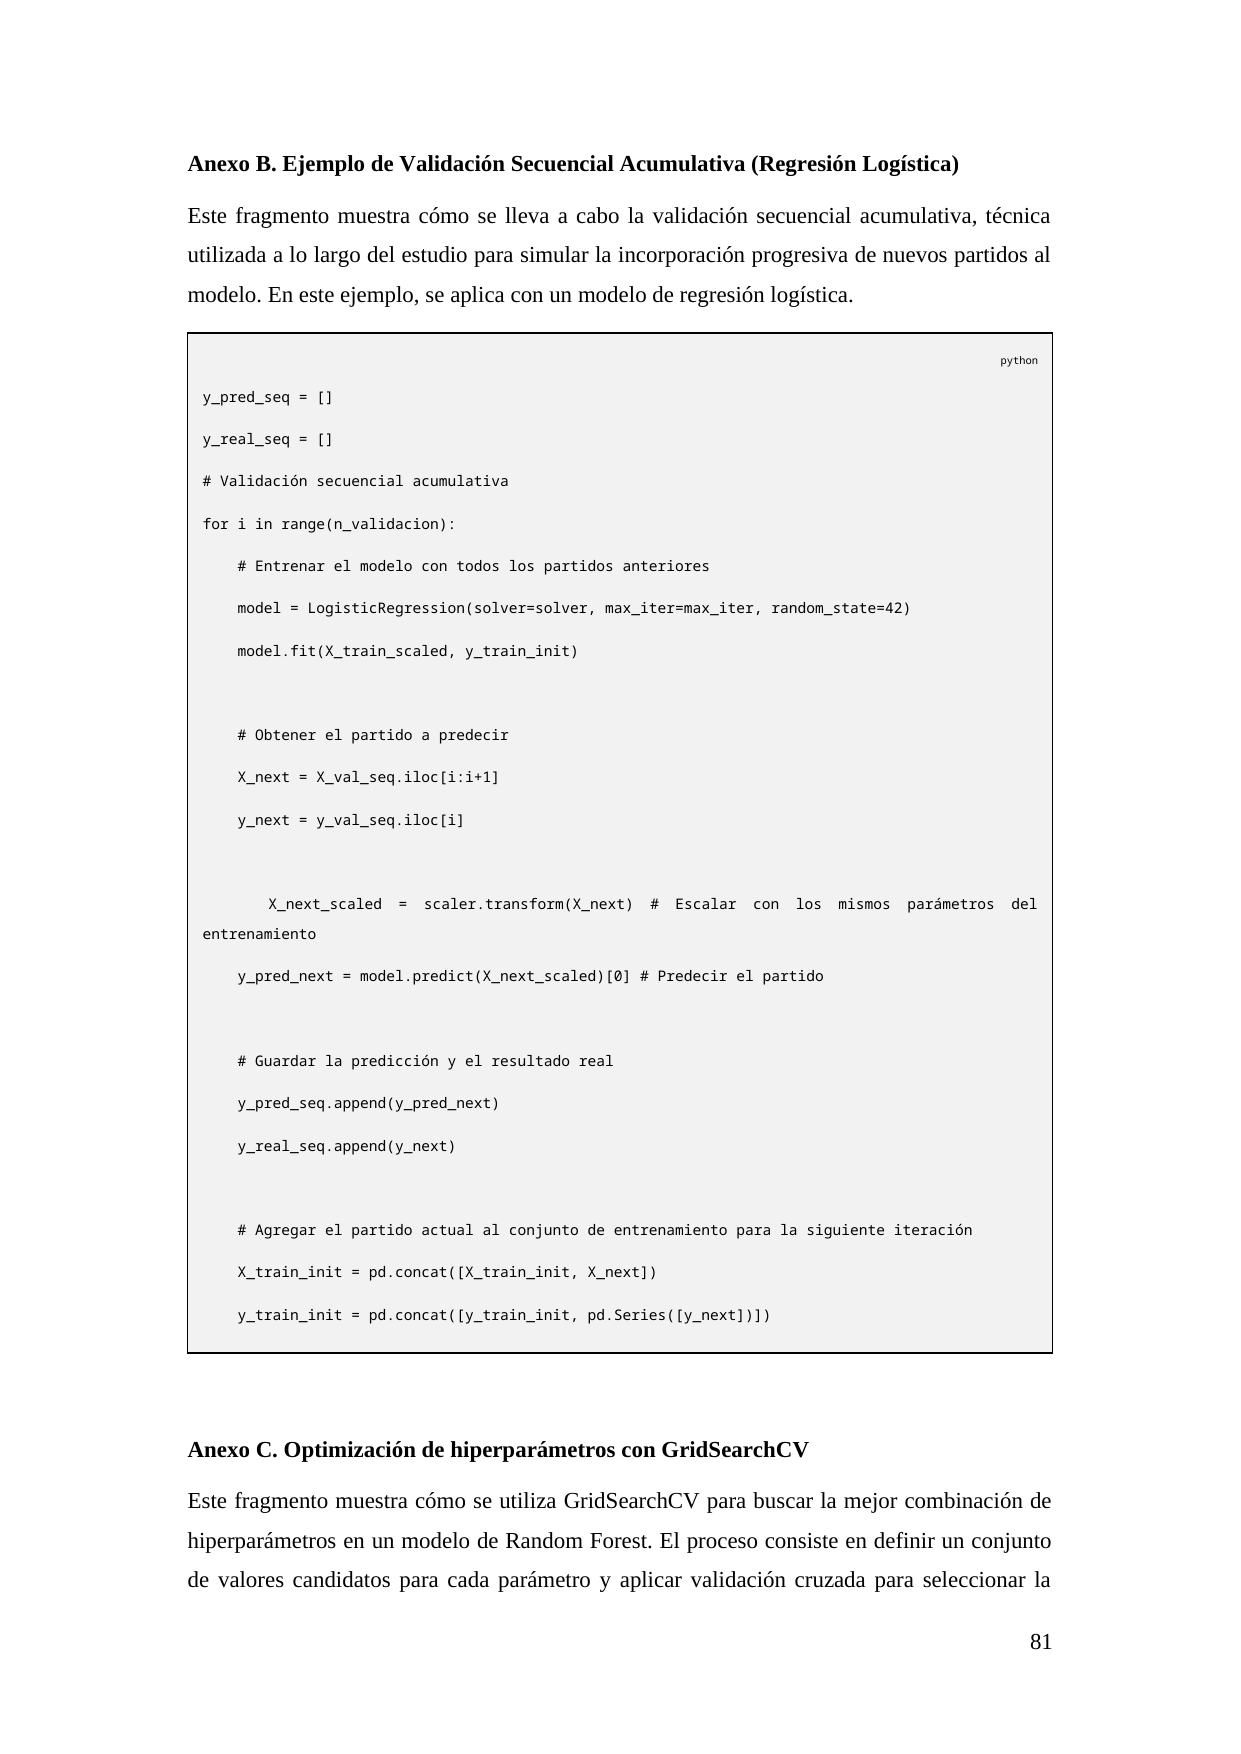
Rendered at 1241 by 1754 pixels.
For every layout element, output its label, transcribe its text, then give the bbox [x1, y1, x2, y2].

text Este fragmento muestra cómo se lleva a cabo la validación secuencial acumulativa, técnica utilizada a lo largo del estudio para simular la incorporación progresiva de nuevos partidos al modelo. En este ejemplo, se aplica con un modelo de regresión logística. [187, 202, 1053, 307]
text Anexo C. Optimización de hiperparámetros con GridSearchCV [187, 1436, 1053, 1462]
text Anexo B. Ejemplo de Validación Secuencial Acumulativa (Regresión Logística) [187, 150, 1053, 176]
